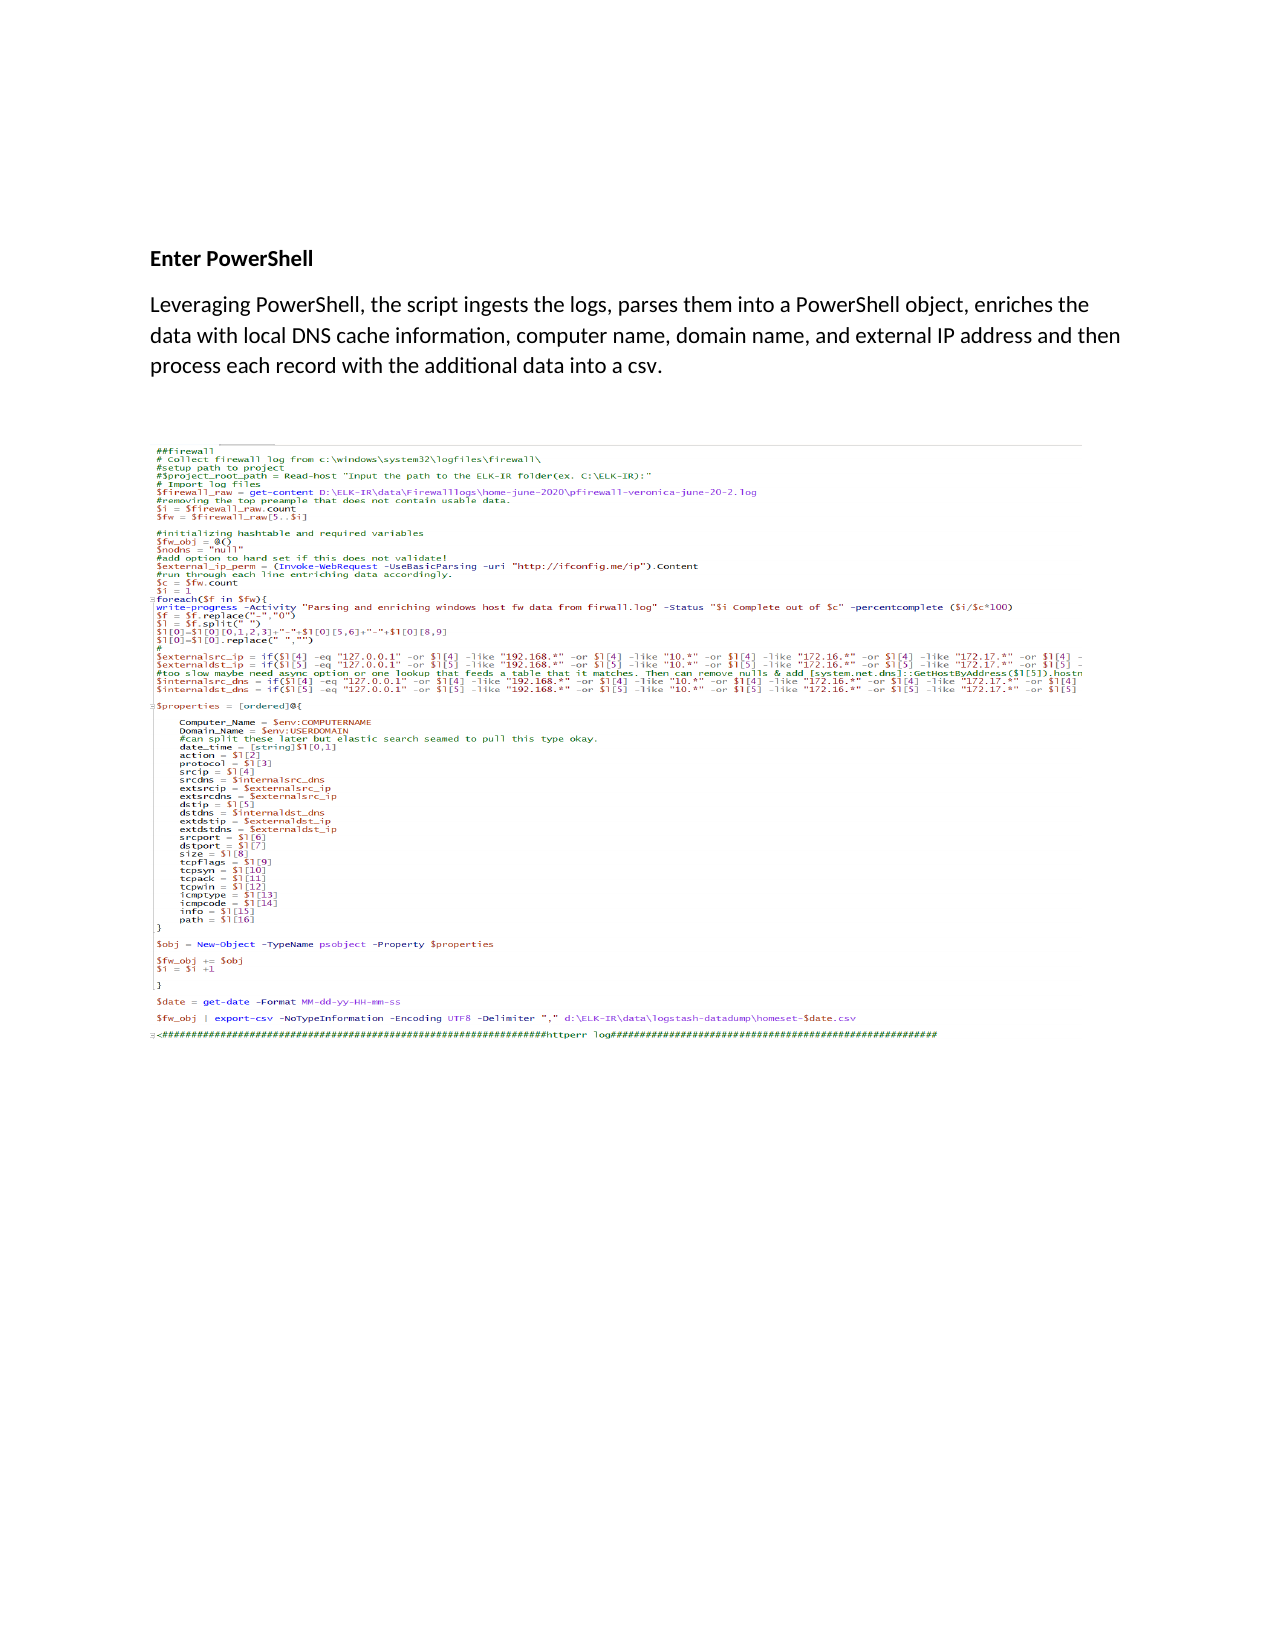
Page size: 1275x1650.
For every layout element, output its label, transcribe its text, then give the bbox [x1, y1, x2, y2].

picture [150, 444, 1082, 1039]
text Leveraging PowerShell, the script ingests the logs, parses them into a PowerShell object, enriches the data with local DNS cache information, computer name, domain name, and external IP address and then process each record with the additional data into a csv. [150, 291, 1125, 379]
text Enter PowerShell [150, 244, 1125, 272]
